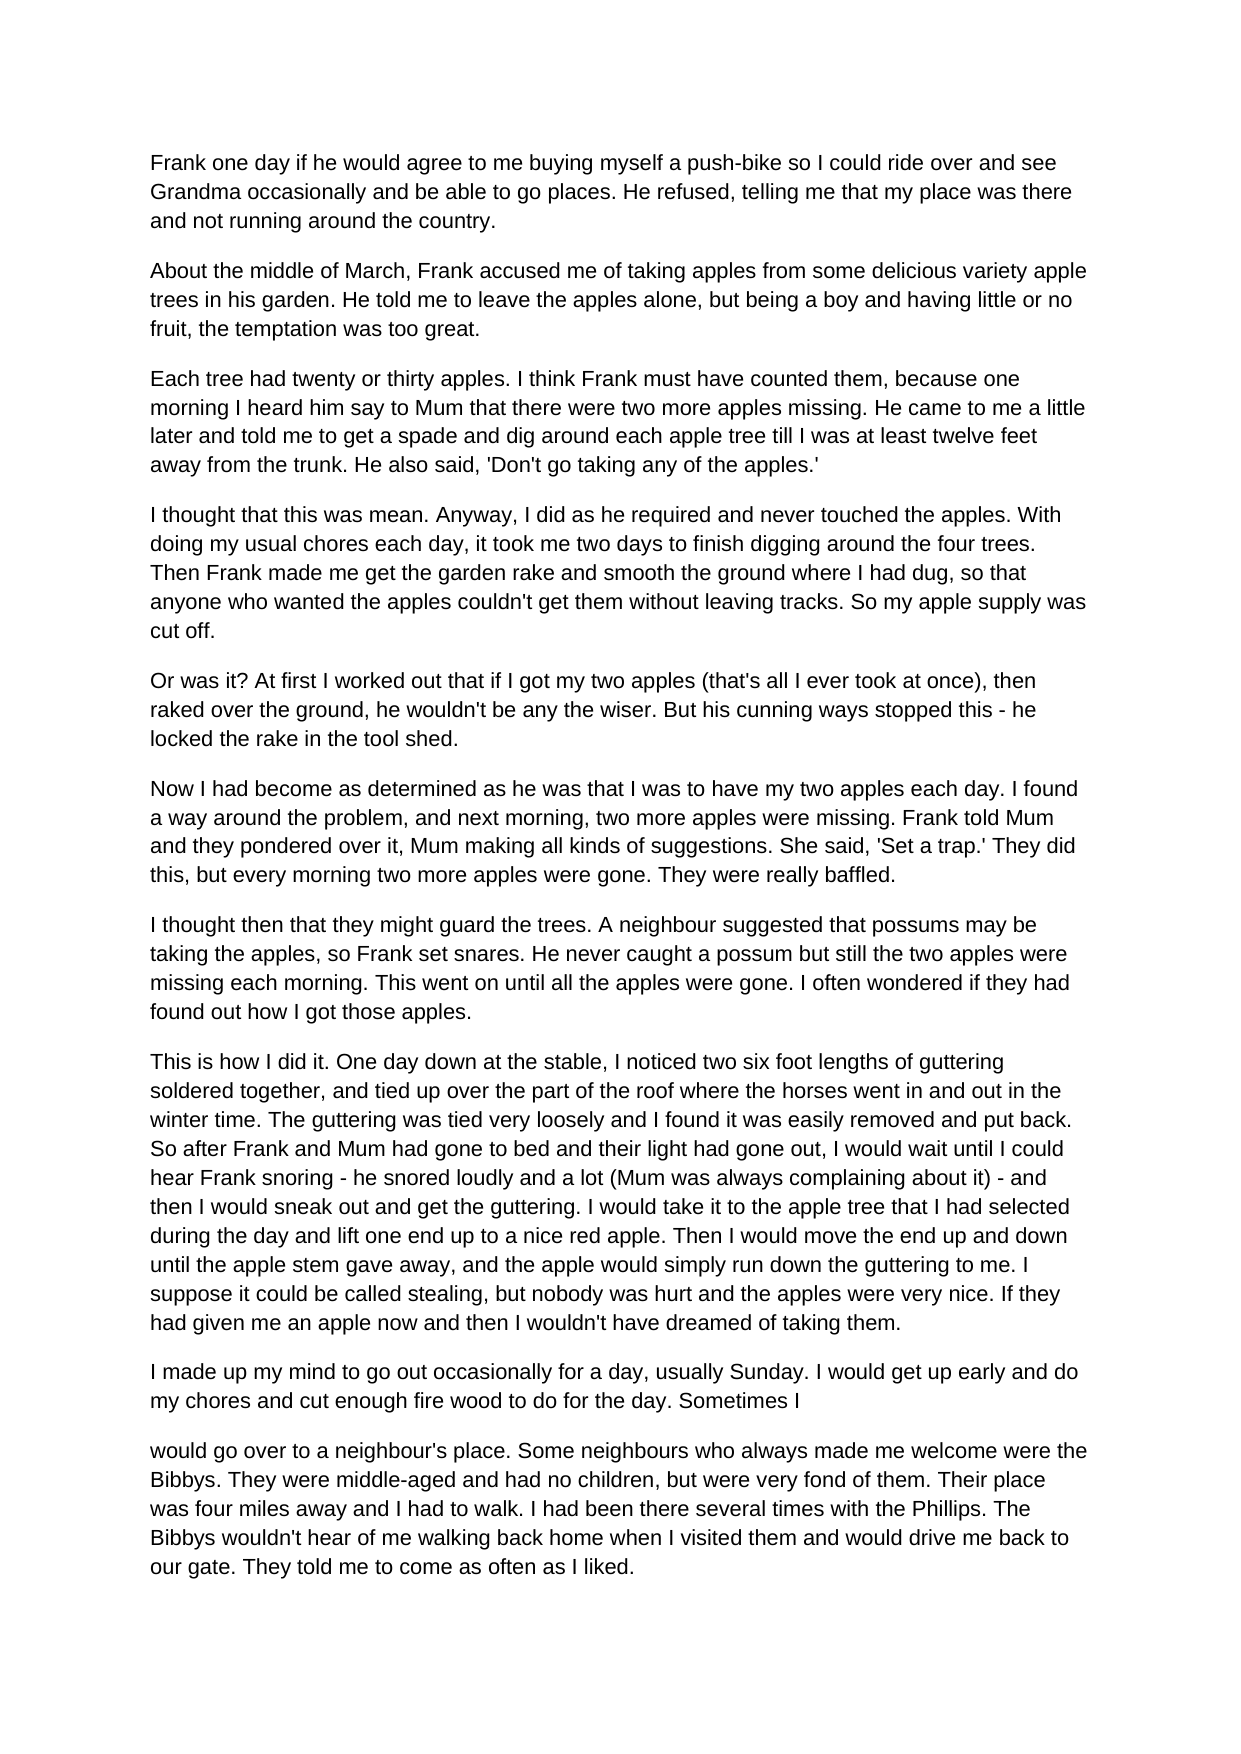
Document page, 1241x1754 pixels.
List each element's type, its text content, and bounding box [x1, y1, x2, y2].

text This is how I did it. One day down at the stable, I noticed two six foot lengths of guttering soldered together, and tied up over the part of the roof where the horses went in and out in the winter time. The guttering was tied very loosely and I found it was easily removed and put back. So after Frank and Mum had gone to bed and their light had gone out, I would wait until I could hear Frank snoring - he snored loudly and a lot (Mum was always complaining about it) - and then I would sneak out and get the guttering. I would take it to the apple tree that I had selected during the day and lift one end up to a nice red apple. Then I would move the end up and down until the apple stem gave away, and the apple would simply run down the guttering to me. I suppose it could be called stealing, but nobody was hurt and the apples were very nice. If they had given me an apple now and then I wouldn't have dreamed of taking them. [150, 1049, 1090, 1334]
text Or was it? At first I worked out that if I got my two apples (that's all I ever took at once), then raked over the ground, he wouldn't be any the wiser. But his cunning ways stopped this - he locked the rake in the tool shed. [150, 668, 1090, 751]
text I made up my mind to go out occasionally for a day, usually Sunday. I would get up early and do my chores and cut enough fire wood to do for the day. Sometimes I [150, 1359, 1090, 1413]
text About the middle of March, Frank accused me of taking apples from some delicious variety apple trees in his garden. He told me to leave the apples alone, but being a boy and having little or no fruit, the temptation was too great. [150, 258, 1090, 341]
text I thought that this was mean. Anyway, I did as he required and never touched the apples. With doing my usual chores each day, it took me two days to finish digging around the four trees. Then Frank made me get the garden rake and smooth the ground where I had dug, so that anyone who wanted the apples couldn't get them without leaving tracks. So my apple supply was cut off. [150, 502, 1090, 643]
text I thought then that they might guard the trees. A neighbour suggested that possums may be taking the apples, so Frank set snares. He never caught a possum but still the two apples were missing each morning. This went on until all the apples were gone. I often wondered if they had found out how I got those apples. [150, 912, 1090, 1024]
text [150, 150, 1090, 233]
text would go over to a neighbour's place. Some neighbours who always made me welcome were the Bibbys. They were middle-aged and had no children, but were very fond of them. Their place was four miles away and I had to walk. I had been there several times with the Phillips. The Bibbys wouldn't hear of me walking back home when I visited them and would drive me back to our gate. They told me to come as often as I liked. [150, 1438, 1090, 1579]
text Each tree had twenty or thirty apples. I think Frank must have counted them, because one morning I heard him say to Mum that there were two more apples missing. He came to me a little later and told me to get a spade and dig around each apple tree till I was at least twelve feet away from the trunk. He also said, 'Don't go taking any of the apples.' [150, 365, 1090, 477]
text Now I had become as determined as he was that I was to have my two apples each day. I found a way around the problem, and next morning, two more apples were missing. Frank told Mum and they pondered over it, Mum making all kinds of suggestions. She said, 'Set a trap.' They did this, but every morning two more apples were gone. They were really baffled. [150, 775, 1090, 887]
